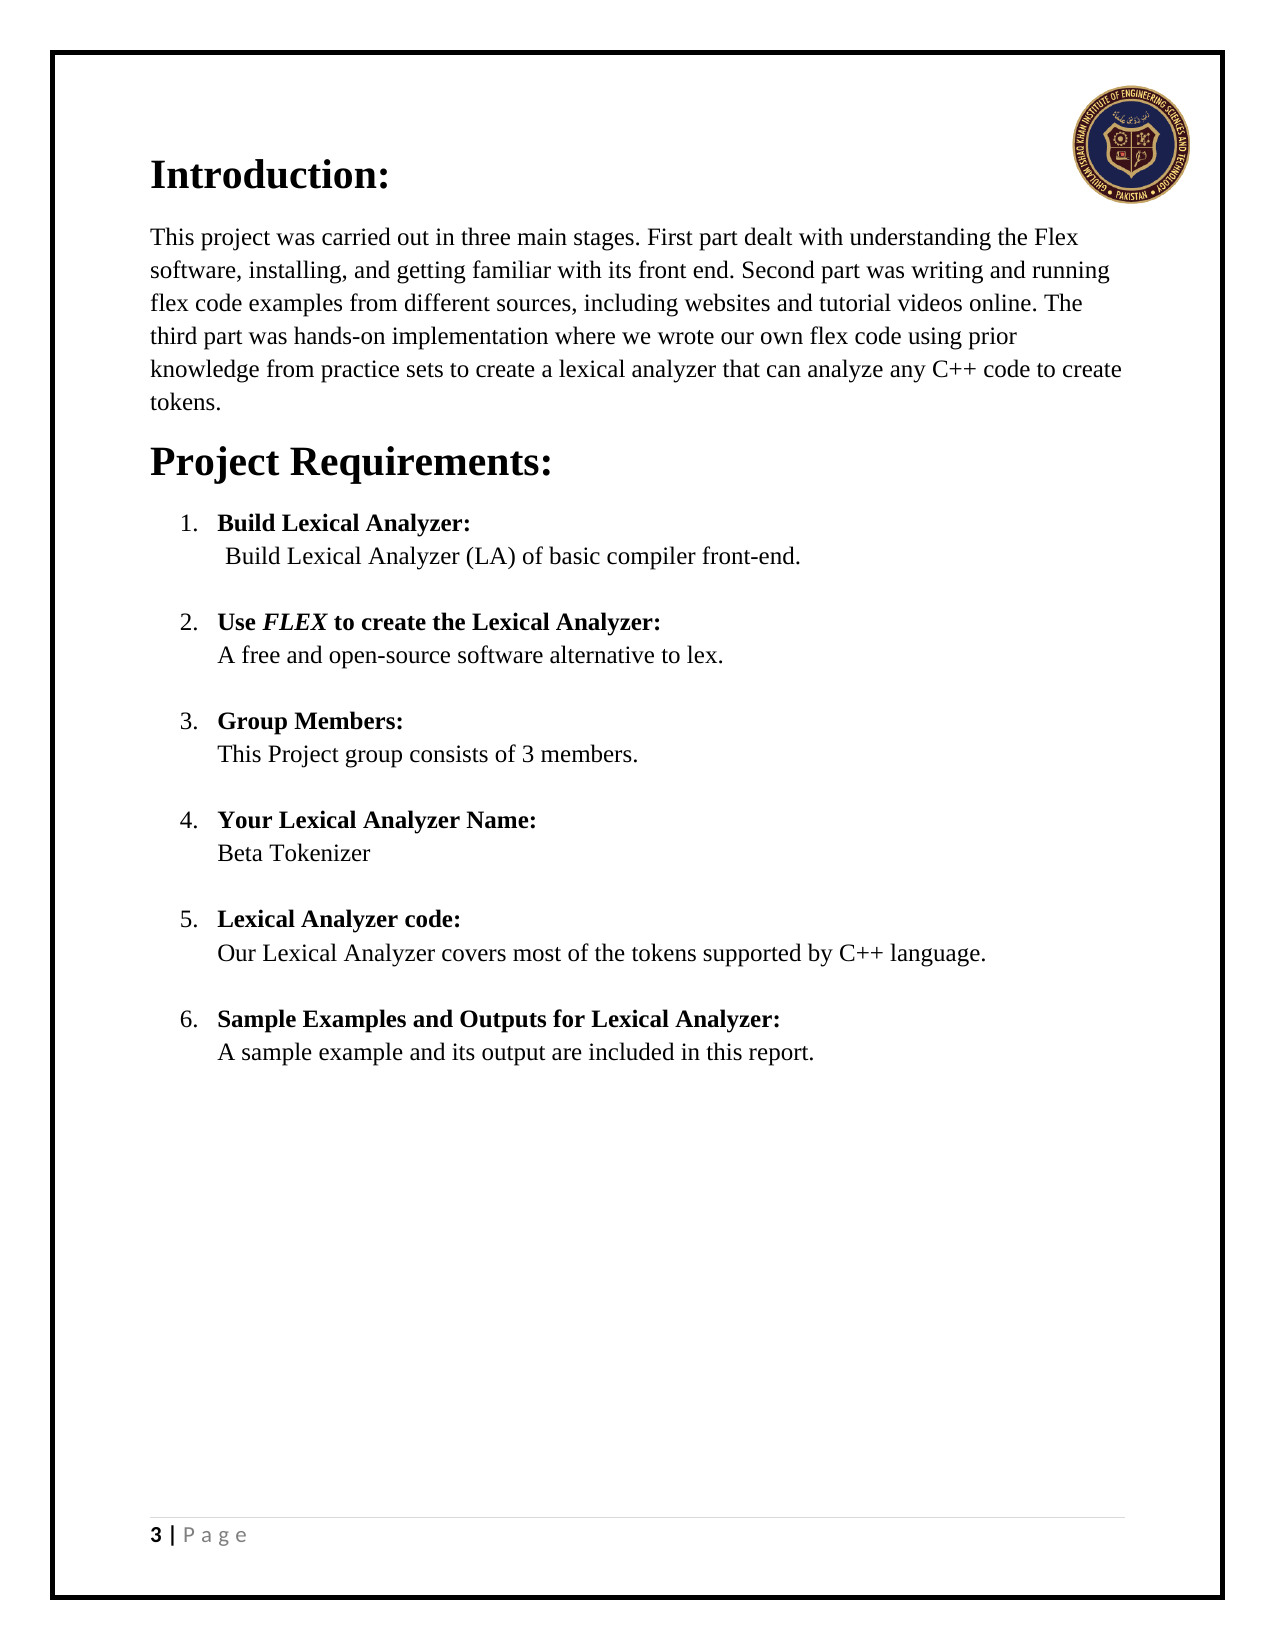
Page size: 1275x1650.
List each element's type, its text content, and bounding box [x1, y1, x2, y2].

picture [1072, 85, 1190, 204]
text Beta Tokenizer [217, 838, 1125, 867]
list Lexical Analyzer code: [179, 904, 1125, 933]
text Build Lexical Analyzer (LA) of basic compiler front-end. [150, 541, 1125, 570]
text This project was carried out in three main stages. First part dealt with understanding the Flex software, installing, and getting familiar with its front end. Second part was writing and running flex code examples from different sources, including websites and tutorial videos online. The third part was hands-on implementation where we wrote our own flex code using prior knowledge from practice sets to create a lexical analyzer that can analyze any C++ code to create tokens. [150, 222, 1125, 416]
text Project Requirements: [150, 437, 1125, 484]
list Sample Examples and Outputs for Lexical Analyzer: [179, 1004, 1125, 1032]
list A free and open-source software alternative to lex. [217, 640, 1125, 669]
list Build Lexical Analyzer: [179, 508, 1125, 537]
list A sample example and its output are included in this report. [217, 1037, 1125, 1065]
text Introduction: [150, 150, 1125, 198]
text Our Lexical Analyzer covers most of the tokens supported by C++ language. [217, 938, 1125, 966]
list Group Members: [179, 706, 1125, 735]
list Your Lexical Analyzer Name: [179, 806, 1125, 834]
text This Project group consists of 3 members. [217, 739, 1125, 768]
list Use FLEX to create the Lexical Analyzer: [179, 607, 1125, 636]
